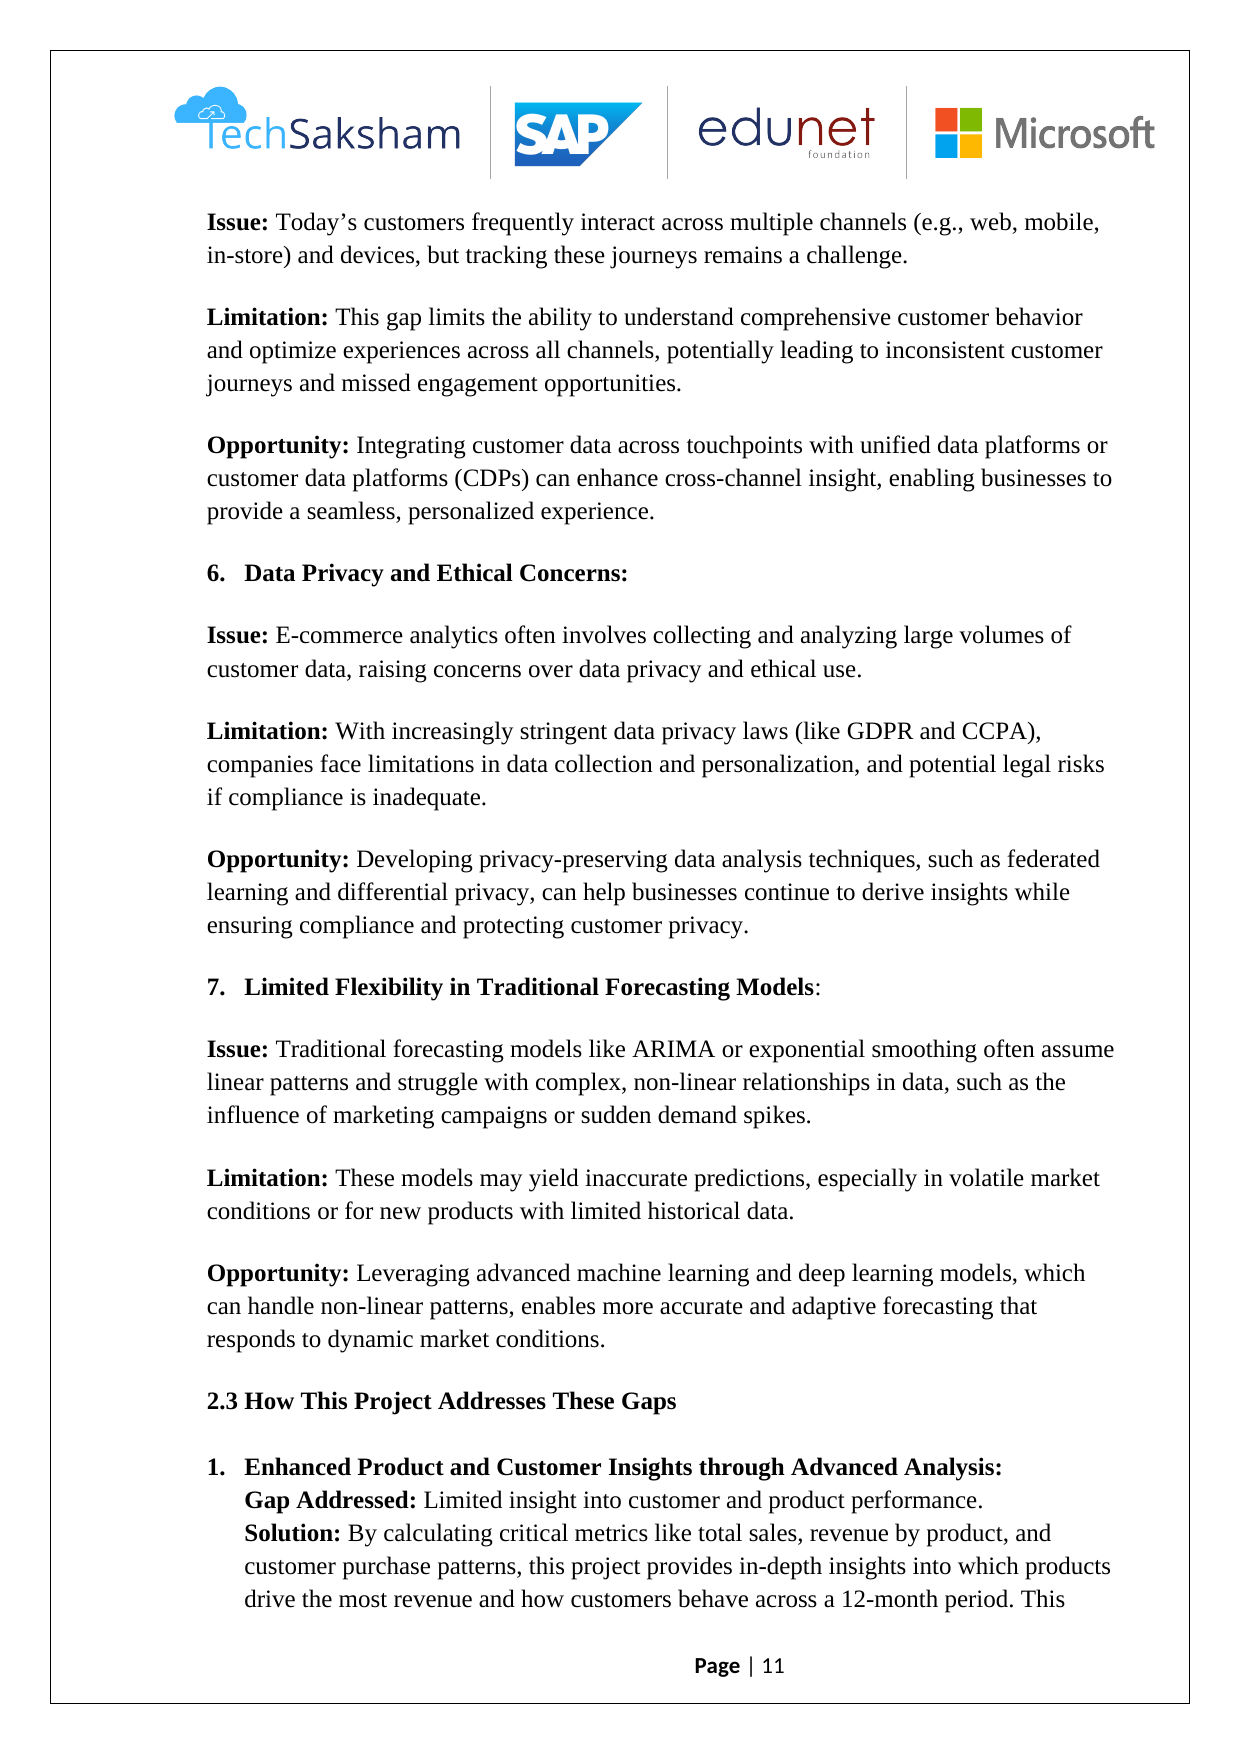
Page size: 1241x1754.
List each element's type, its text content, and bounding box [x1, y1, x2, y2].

text Issue: Today’s customers frequently interact across multiple channels (e.g., web, mobile, in-store) and devices, but tracking these journeys remains a challenge. [207, 207, 1122, 268]
text Opportunity: Leveraging advanced machine learning and deep learning models, which can handle non-linear patterns, enables more accurate and adaptive forecasting that responds to dynamic market conditions. [207, 1258, 1122, 1353]
text Issue: E-commerce analytics often involves collecting and analyzing large volumes of customer data, raising concerns over data privacy and ethical use. [207, 621, 1122, 682]
text Limitation: This gap limits the ability to understand comprehensive customer behavior and optimize experiences across all channels, potentially leading to inconsistent customer journeys and missed engagement opportunities. [207, 302, 1122, 397]
text Opportunity: Developing privacy-preserving data analysis techniques, such as federated learning and differential privacy, can help businesses continue to derive insights while ensuring compliance and protecting customer privacy. [207, 844, 1122, 939]
list Data Privacy and Ethical Concerns: [207, 558, 1122, 587]
text Issue: Traditional forecasting models like ARIMA or exponential smoothing often assume linear patterns and struggle with complex, non-linear relationships in data, such as the influence of marketing campaigns or sudden demand spikes. [207, 1034, 1122, 1129]
list Enhanced Product and Customer Insights through Advanced Analysis: [207, 1452, 1122, 1481]
list Limited Flexibility in Traditional Forecasting Models: [207, 972, 1122, 1001]
text Limitation: These models may yield inaccurate predictions, especially in volatile market conditions or for new products with limited historical data. [207, 1163, 1122, 1224]
list How This Project Addresses These Gaps [207, 1386, 1122, 1415]
picture [168, 79, 467, 155]
picture [691, 100, 883, 165]
text Opportunity: Integrating customer data across touchpoints with unified data platforms or customer data platforms (CDPs) can enhance cross-channel insight, enabling businesses to provide a seamless, personalized experience. [207, 430, 1122, 525]
picture [930, 102, 1161, 163]
text Limitation: With increasingly stringent data privacy laws (like GDPR and CCPA), companies face limitations in data collection and personalization, and potential legal risks if compliance is inadequate. [207, 716, 1122, 811]
picture [514, 98, 644, 167]
list Gap Addressed: Limited insight into customer and product performance. [244, 1485, 1122, 1514]
